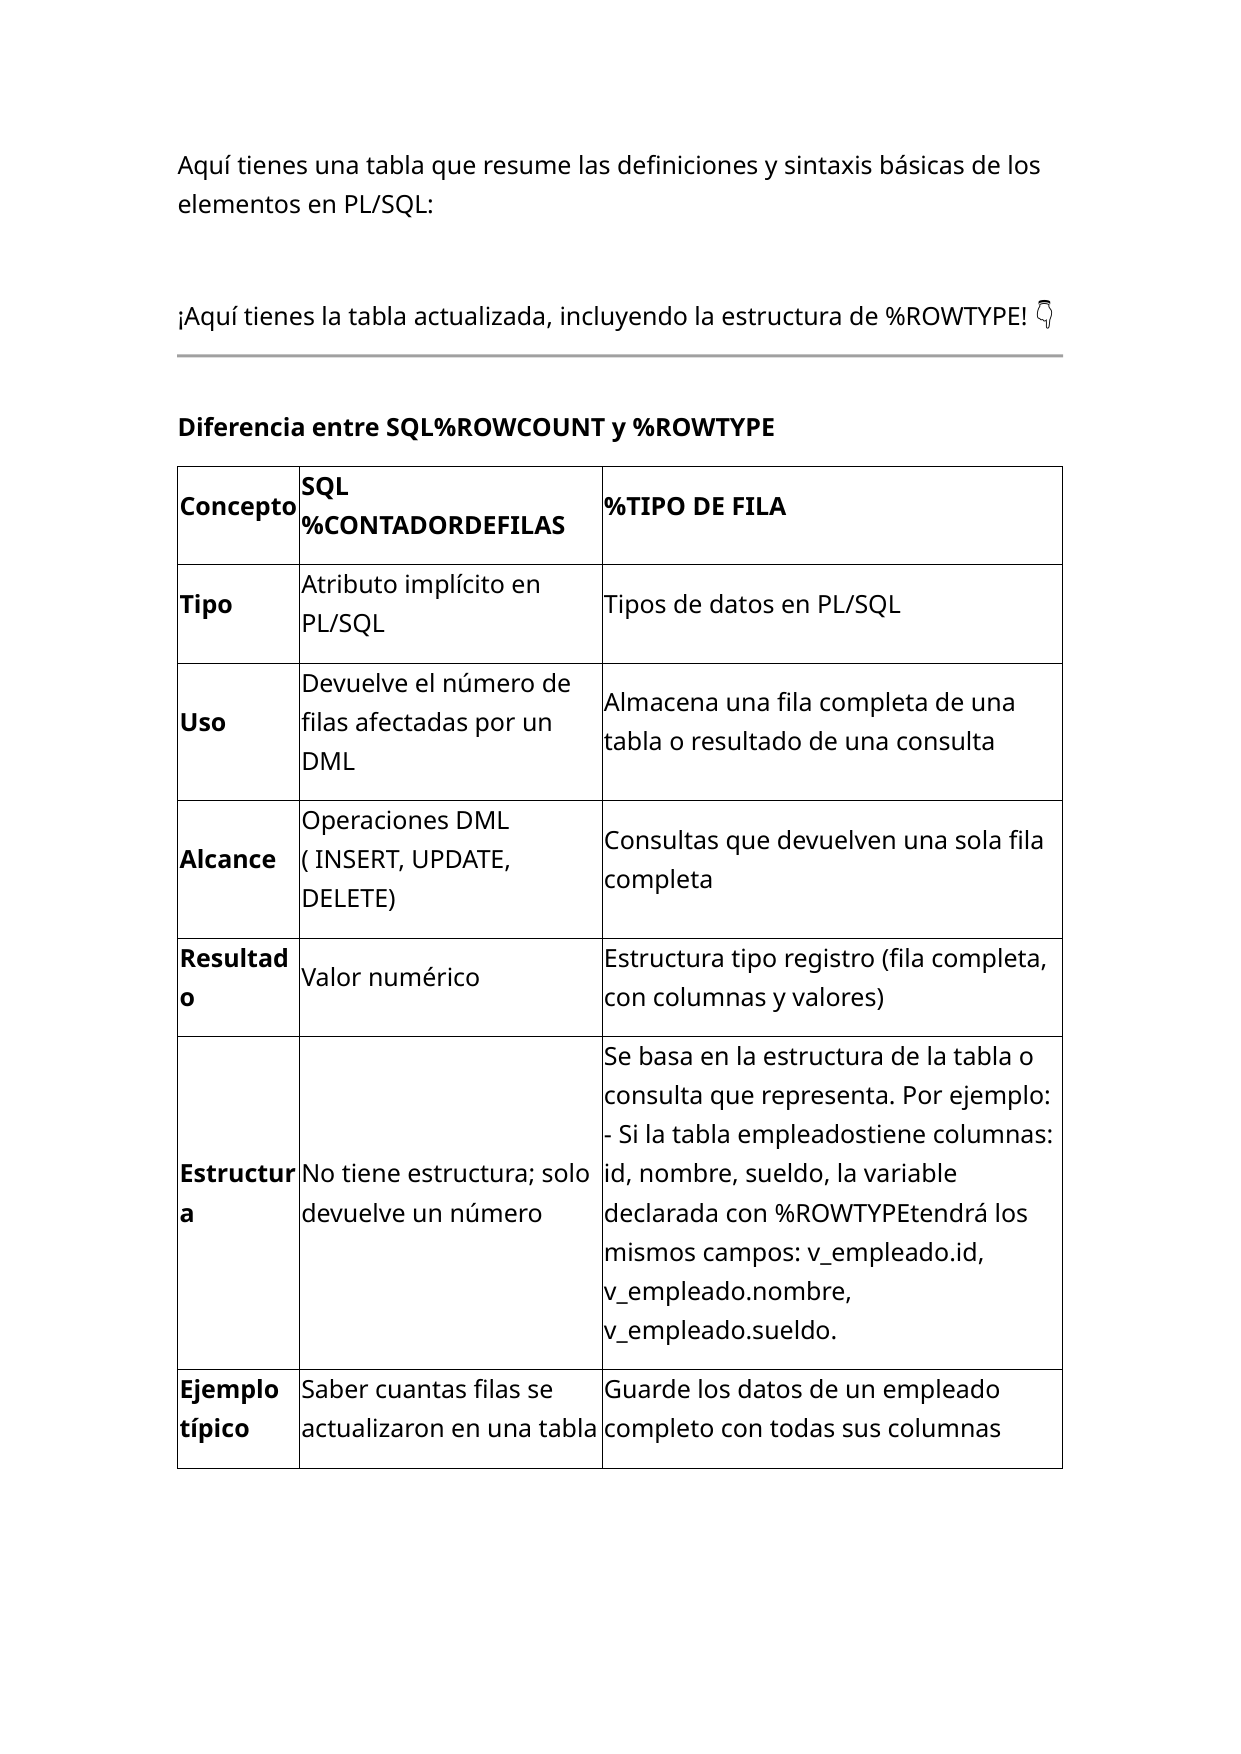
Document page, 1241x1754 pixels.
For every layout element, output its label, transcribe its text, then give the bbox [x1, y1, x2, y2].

table_cell Saber cuantas filas se actualizaron en una tabla [300, 1370, 602, 1468]
text Diferencia entre SQL%ROWCOUNT y %ROWTYPE [177, 410, 1063, 444]
table_cell Uso [178, 664, 299, 800]
table_cell Valor numérico [300, 939, 602, 1036]
table_cell Guarde los datos de un empleado completo con todas sus columnas [603, 1370, 1062, 1468]
table_cell Tipo [178, 565, 299, 663]
table_cell Se basa en la estructura de la tabla o consulta que representa. Por ejemplo: - Si la tabla empleadostiene columnas: id, nombre, sueldo, la variable declarada con %ROWTYPEtendrá los mismos campos: v_empleado.id, v_empleado.nombre, v_empleado.sueldo. [603, 1037, 1062, 1369]
text Aquí tienes una tabla que resume las definiciones y sintaxis básicas de los elementos en PL/SQL: [177, 148, 1063, 221]
text ¡Aquí tienes la tabla actualizada, incluyendo la estructura de %ROWTYPE! 👇 [177, 298, 1063, 332]
table_cell Consultas que devuelven una sola fila completa [603, 801, 1062, 938]
table_cell Ejemplo típico [178, 1370, 299, 1468]
table_cell Operaciones DML ( INSERT, UPDATE, DELETE) [300, 801, 602, 938]
table_cell Tipos de datos en PL/SQL [603, 565, 1062, 663]
table_cell No tiene estructura; solo devuelve un número [300, 1037, 602, 1369]
table_cell Alcance [178, 801, 299, 938]
table_cell Atributo implícito en PL/SQL [300, 565, 602, 663]
table_cell Resultado [178, 939, 299, 1036]
table_cell Almacena una fila completa de una tabla o resultado de una consulta [603, 664, 1062, 800]
table_cell Estructura [178, 1037, 299, 1369]
table_header SQL%CONTADORDEFILAS [300, 467, 602, 564]
table_header %TIPO DE FILA [603, 467, 1062, 564]
table_header Concepto [178, 467, 299, 564]
table_cell Estructura tipo registro (fila completa, con columnas y valores) [603, 939, 1062, 1036]
table_cell Devuelve el número de filas afectadas por un DML [300, 664, 602, 800]
